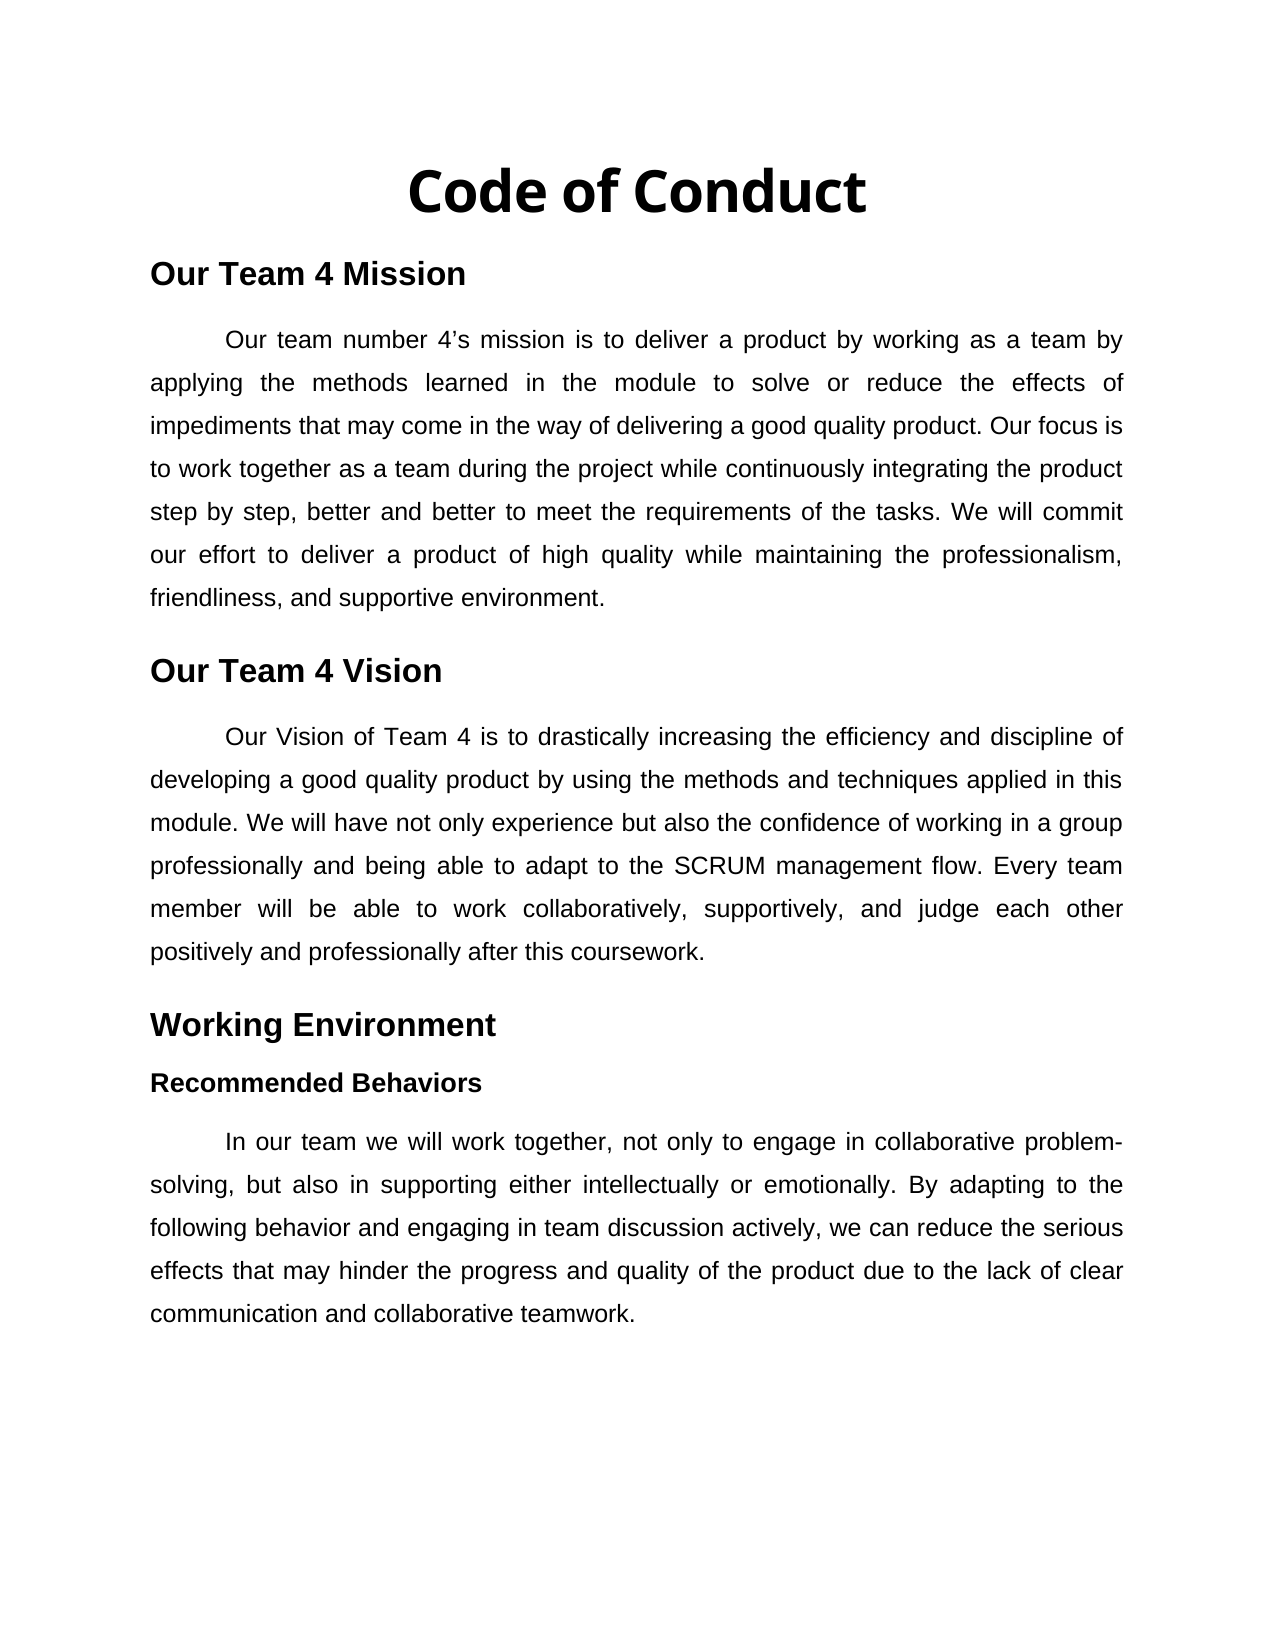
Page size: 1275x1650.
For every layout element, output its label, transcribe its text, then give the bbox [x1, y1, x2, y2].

subtitle Our Team 4 Mission [150, 254, 1125, 293]
title Code of Conduct [150, 150, 1125, 229]
subtitle Our Team 4 Vision [150, 651, 1125, 690]
text Our Vision of Team 4 is to drastically increasing the efficiency and discipline of developing a good quality product by using the methods and techniques applied in this module. We will have not only experience but also the confidence of working in a group professionally and being able to adapt to the SCRUM management flow. Every team member will be able to work collaboratively, supportively, and judge each other positively and professionally after this coursework. [150, 722, 1125, 966]
text In our team we will work together, not only to engage in collaborative problem-solving, but also in supporting either intellectually or emotionally. By adapting to the following behavior and engaging in team discussion actively, we can reduce the serious effects that may hinder the progress and quality of the product due to the lack of clear communication and collaborative teamwork. [150, 1126, 1125, 1328]
text Our team number 4’s mission is to deliver a product by working as a team by applying the methods learned in the module to solve or reduce the effects of impediments that may come in the way of delivering a good quality product. Our focus is to work together as a team during the project while continuously integrating the product step by step, better and better to meet the requirements of the tasks. We will commit our effort to deliver a product of high quality while maintaining the professionalism, friendliness, and supportive environment. [150, 324, 1125, 612]
subtitle Working Environment [150, 1005, 1125, 1044]
subtitle Recommended Behaviors [150, 1067, 1125, 1098]
